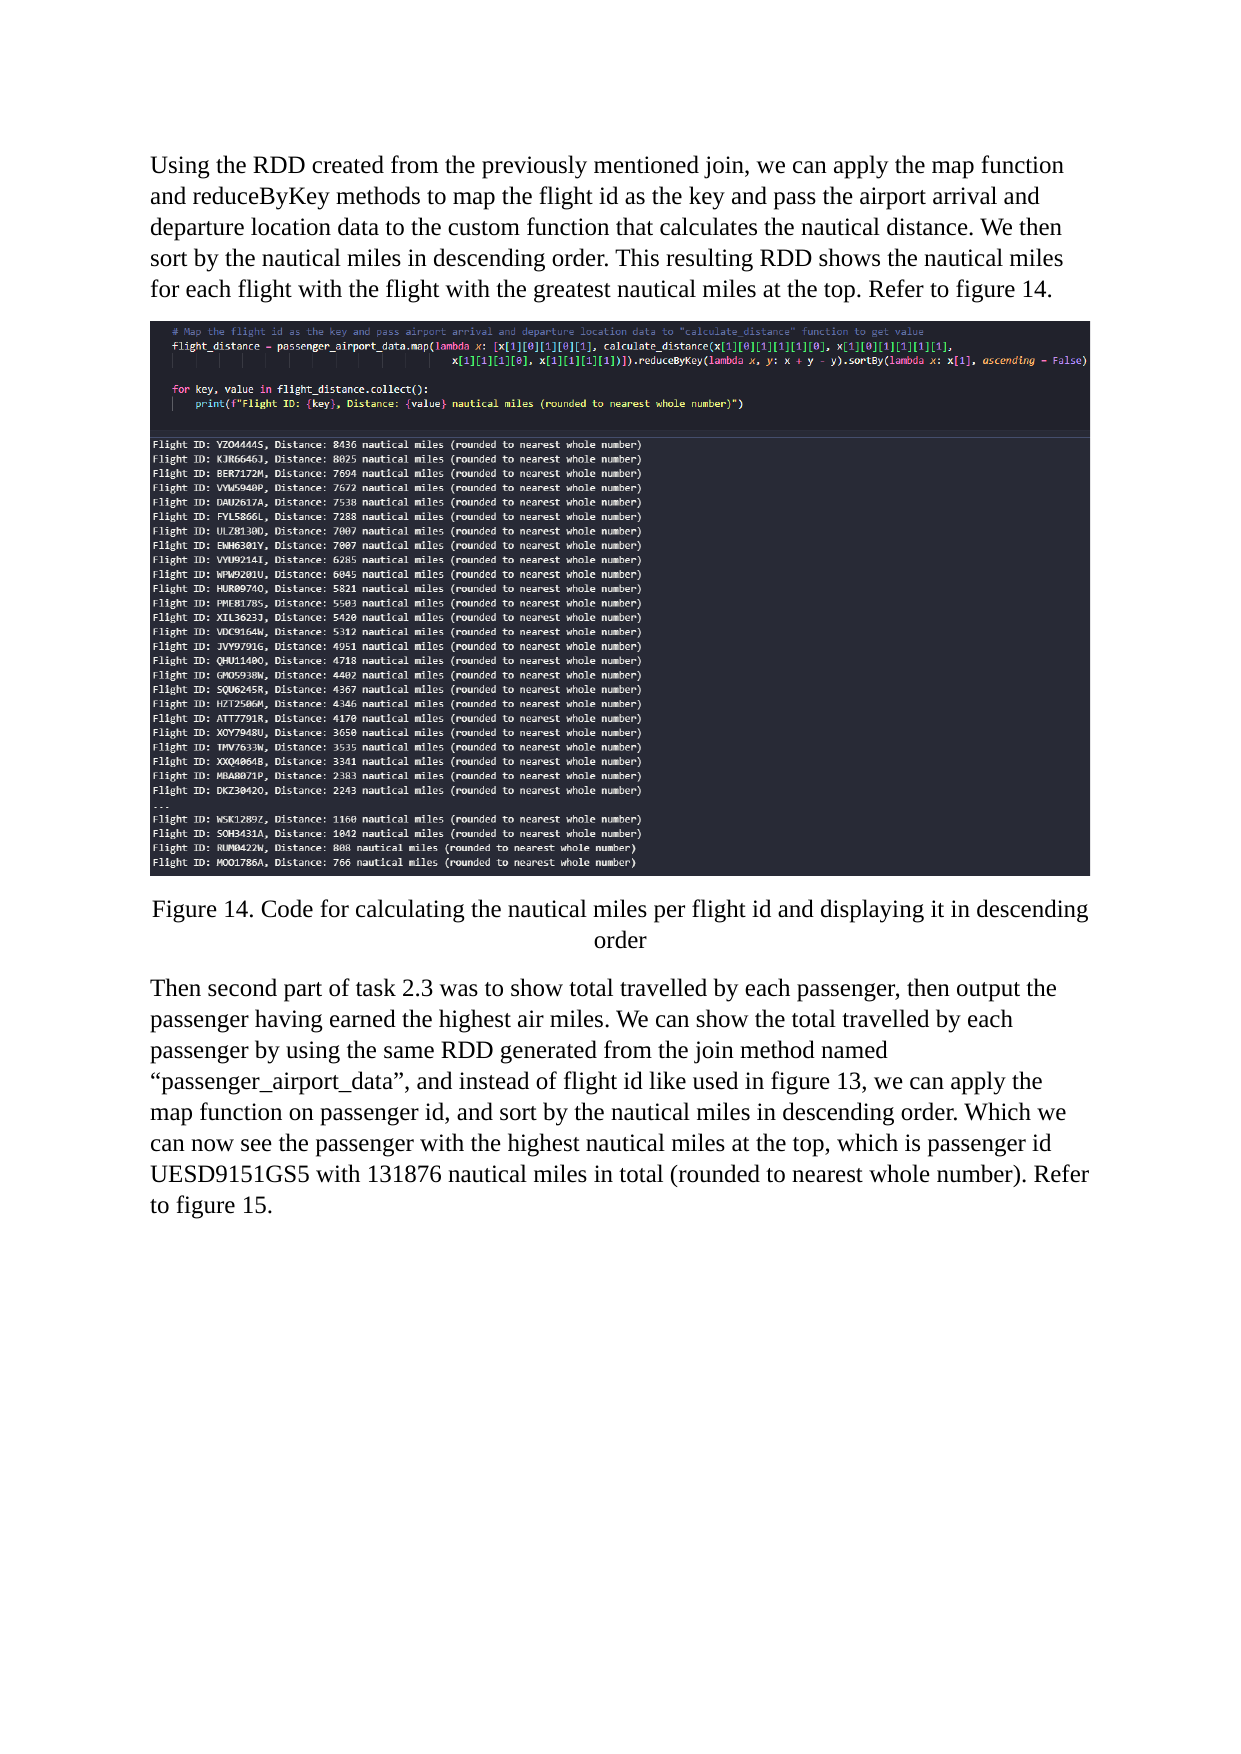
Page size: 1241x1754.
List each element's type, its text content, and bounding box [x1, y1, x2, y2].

text Then second part of task 2.3 was to show total travelled by each passenger, then output the passenger having earned the highest air miles. We can show the total travelled by each passenger by using the same RDD generated from the join method named “passenger_airport_data”, and instead of flight id like used in figure 13, we can apply the map function on passenger id, and sort by the nautical miles in descending order. Which we can now see the passenger with the highest nautical miles at the top, which is passenger id UESD9151GS5 with 131876 nautical miles in total (rounded to nearest whole number). Refer to figure 15. [150, 973, 1090, 1219]
picture [150, 321, 1091, 876]
text Figure 14. Code for calculating the nautical miles per flight id and displaying it in descending order [150, 894, 1090, 954]
